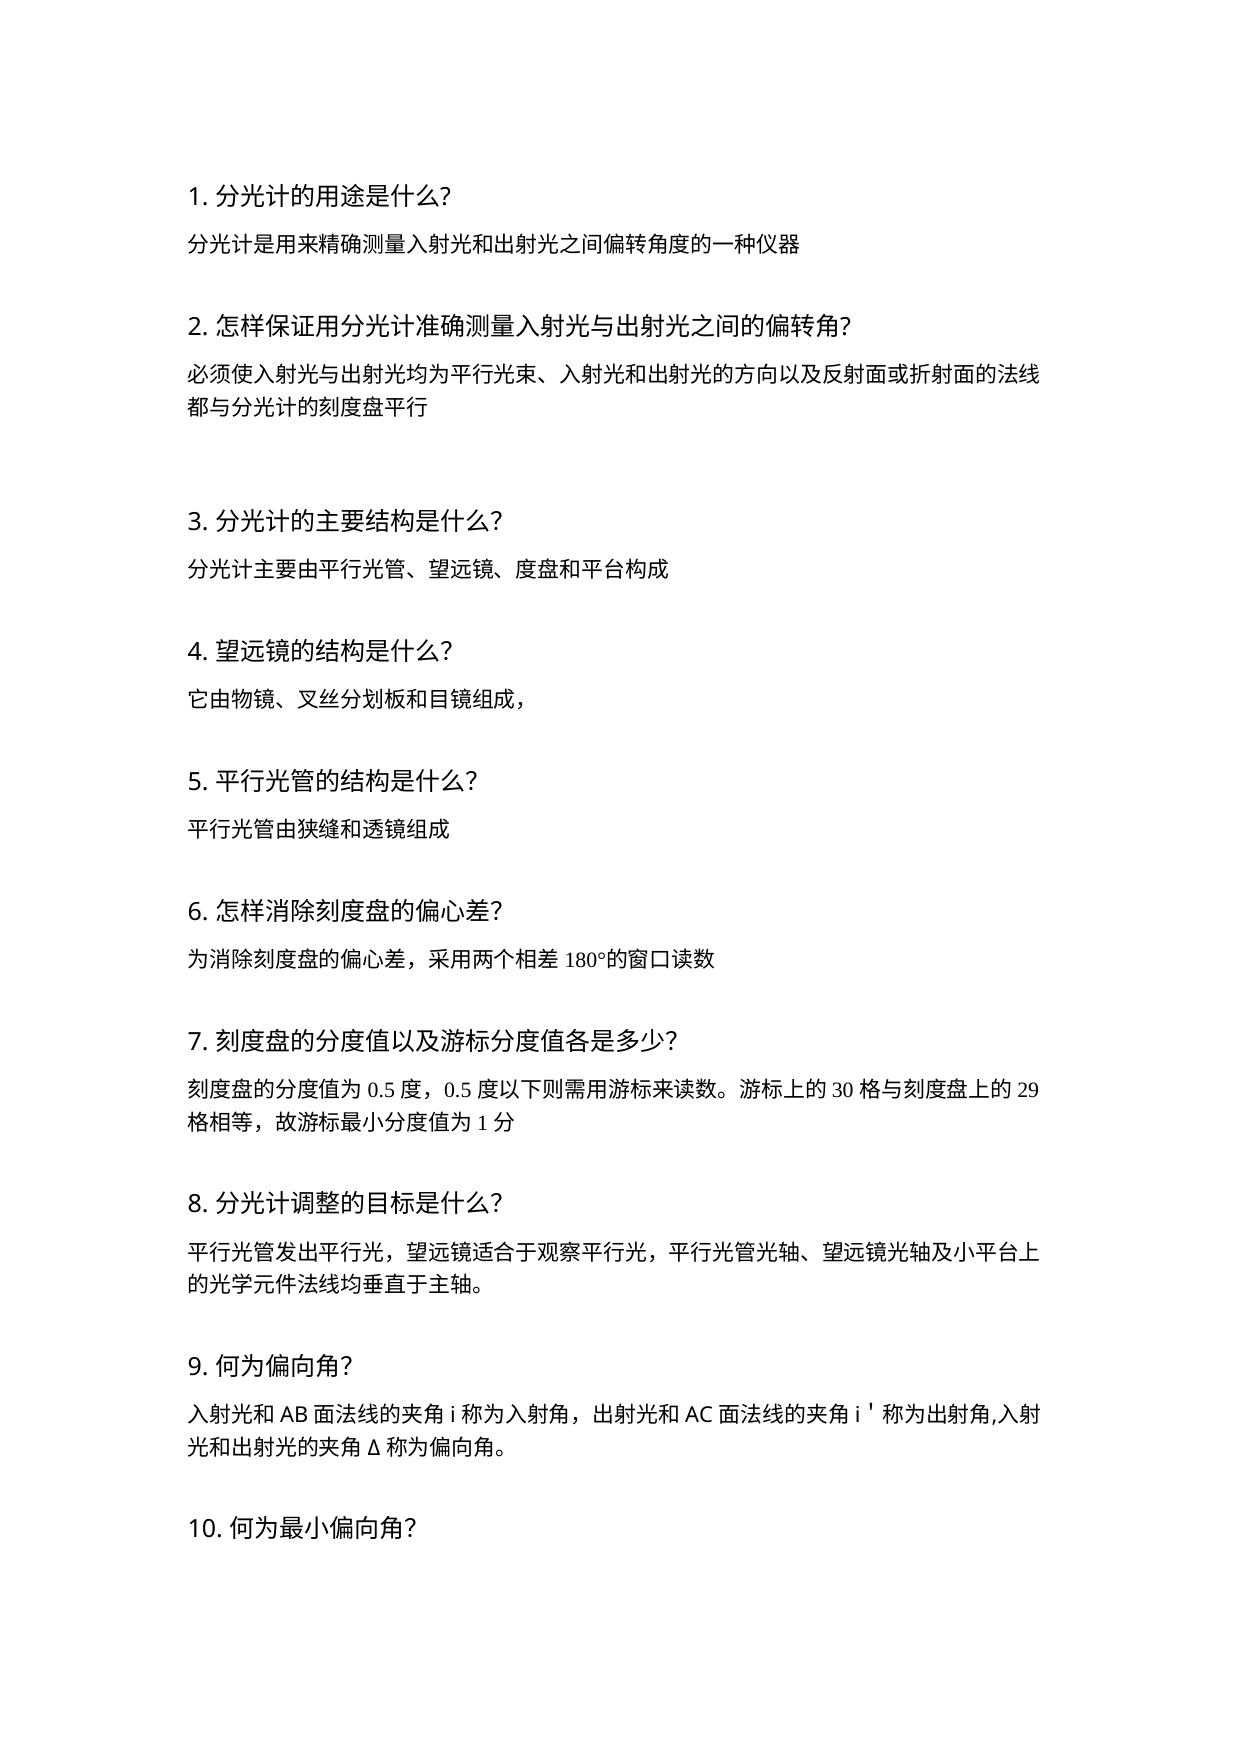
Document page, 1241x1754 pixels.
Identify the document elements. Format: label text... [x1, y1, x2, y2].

text 它由物镜、叉丝分划板和目镜组成， [187, 682, 1053, 714]
list 何为偏向角？ [187, 1332, 1053, 1397]
text 平行光管发出平行光，望远镜适合于观察平行光，平行光管光轴、望远镜光轴及小平台上的光学元件法线均垂直于主轴。 [187, 1234, 1053, 1299]
list 分光计调整的目标是什么？ [187, 1169, 1053, 1234]
text 为消除刻度盘的偏心差，采用两个相差 180°的窗口读数 [187, 942, 1053, 974]
list 分光计的用途是什么? [187, 162, 1053, 227]
list 怎样消除刻度盘的偏心差？ [187, 877, 1053, 942]
text 分光计主要由平行光管、望远镜、度盘和平台构成 [187, 552, 1053, 584]
list 望远镜的结构是什么？ [187, 617, 1053, 682]
list 何为最小偏向角？ [187, 1494, 1053, 1559]
text 平行光管由狭缝和透镜组成 [187, 812, 1053, 844]
list 怎样保证用分光计准确测量入射光与出射光之间的偏转角? [187, 292, 1053, 357]
text 入射光和 AB 面法线的夹角 i 称为入射角，出射光和 AC 面法线的夹角 i＇称为出射角,入射光和出射光的夹角 Δ 称为偏向角。 [187, 1397, 1053, 1462]
list 平行光管的结构是什么？ [187, 747, 1053, 812]
list 分光计的主要结构是什么？ [187, 487, 1053, 552]
text 刻度盘的分度值为 0.5 度，0.5 度以下则需用游标来读数。游标上的 30 格与刻度盘上的 29 格相等，故游标最小分度值为 1 分 [187, 1072, 1053, 1137]
list 刻度盘的分度值以及游标分度值各是多少？ [187, 1007, 1053, 1072]
text 必须使入射光与出射光均为平行光束、入射光和出射光的方向以及反射面或折射面的法线都与分光计的刻度盘平行 [187, 357, 1053, 422]
text 分光计是用来精确测量入射光和出射光之间偏转角度的一种仪器 [187, 227, 1053, 259]
